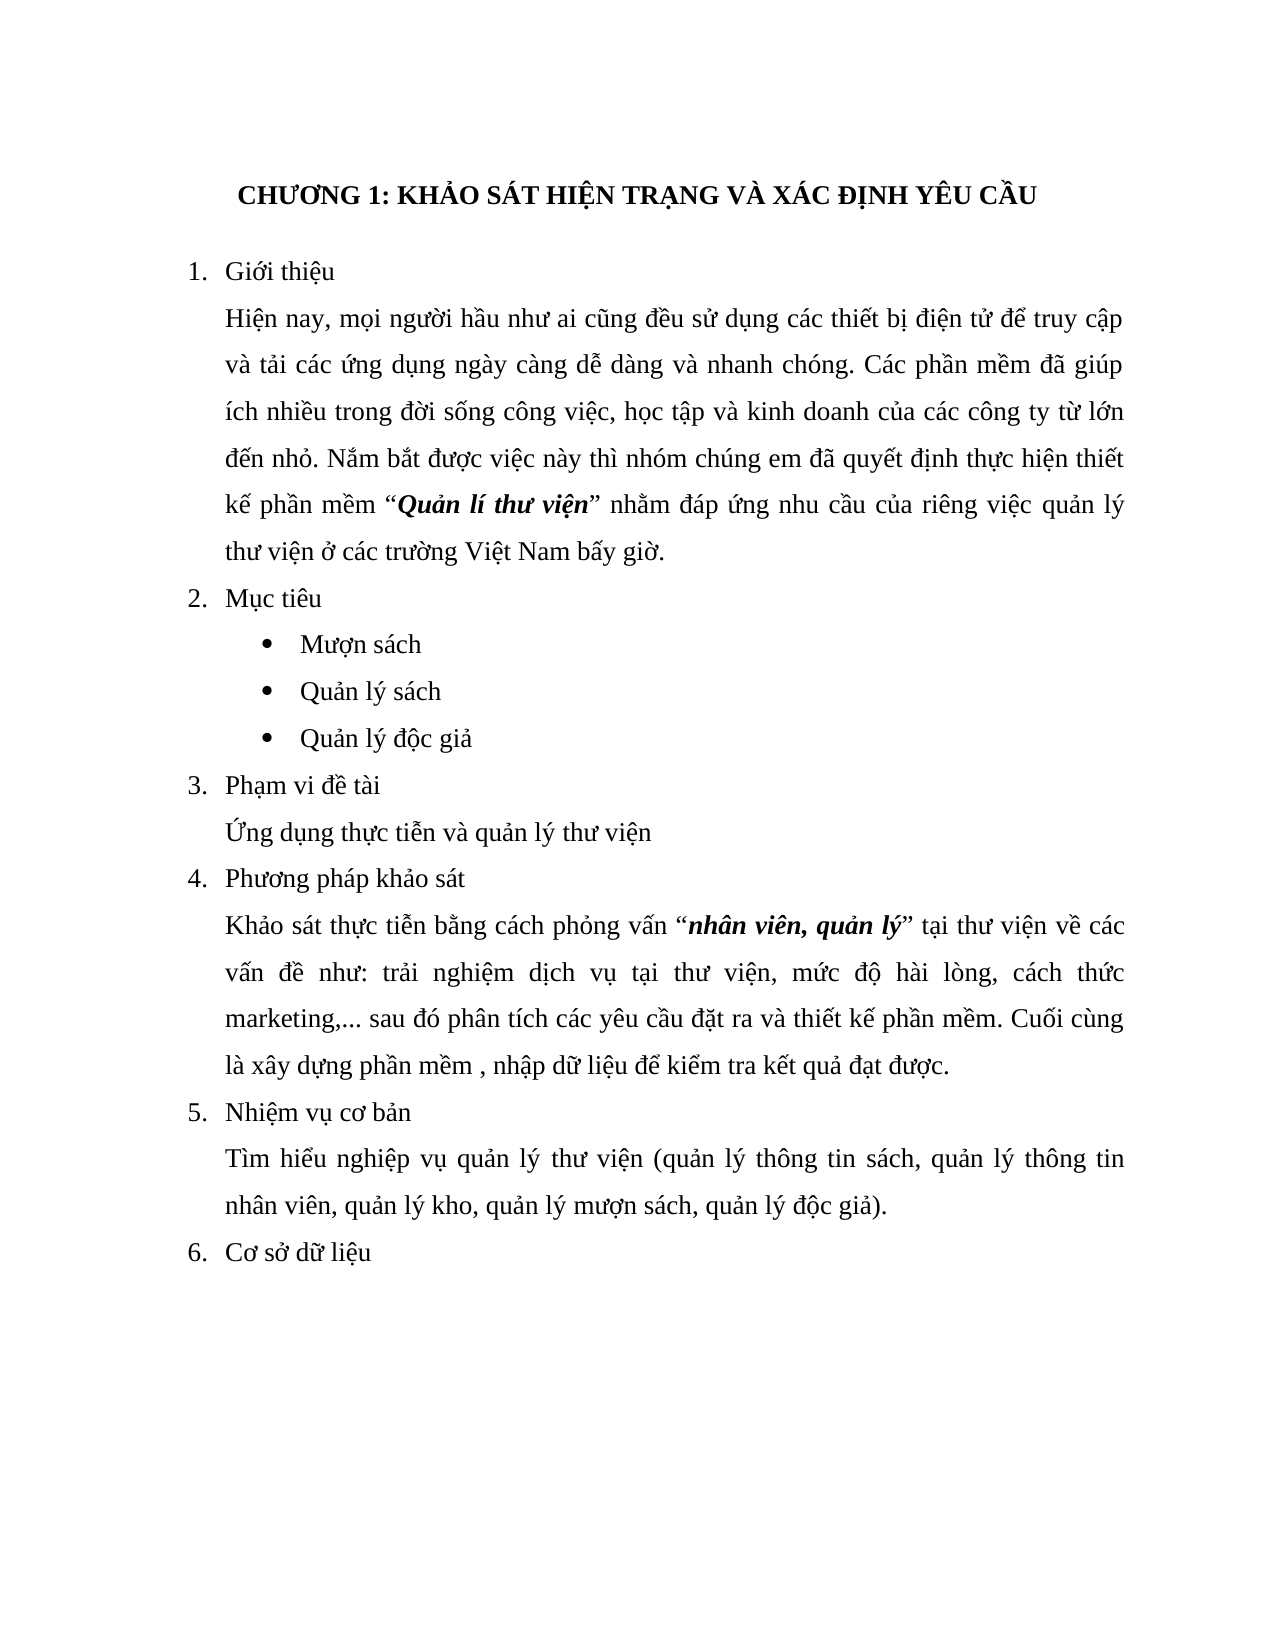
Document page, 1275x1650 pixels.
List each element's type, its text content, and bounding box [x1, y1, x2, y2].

list Tìm hiểu nghiệp vụ quản lý thư viện (quản lý thông tin sách, quản lý thông tin nhân viên, quản lý kho, quản lý mượn sách, quản lý độc giả). [225, 1142, 1125, 1220]
list Ứng dụng thực tiễn và quản lý thư viện [225, 816, 1125, 847]
list Nhiệm vụ cơ bản [187, 1096, 1125, 1127]
list Giới thiệu [187, 255, 1125, 286]
list Quản lý sách [262, 675, 1125, 706]
list Khảo sát thực tiễn bằng cách phỏng vấn “nhân viên, quản lý” tại thư viện về các vấn đề như: trải nghiệm dịch vụ tại thư viện, mức độ hài lòng, cách thức marketing,... sau đó phân tích các yêu cầu đặt ra và thiết kế phần mềm. Cuối cùng là xây dựng phần mềm , nhập dữ liệu để kiểm tra kết quả đạt được. [225, 909, 1125, 1080]
list Cơ sở dữ liệu [187, 1236, 1125, 1267]
list Mục tiêu [187, 582, 1125, 613]
list Quản lý độc giả [262, 722, 1125, 753]
list Hiện nay, mọi người hầu như ai cũng đều sử dụng các thiết bị điện tử để truy cập và tải các ứng dụng ngày càng dễ dàng và nhanh chóng. Các phần mềm đã giúp ích nhiều trong đời sống công việc, học tập và kinh doanh của các công ty từ lớn đến nhỏ. Nắm bắt được việc này thì nhóm chúng em đã quyết định thực hiện thiết kế phần mềm “Quản lí thư viện” nhằm đáp ứng nhu cầu của riêng việc quản lý thư viện ở các trường Việt Nam bấy giờ. [225, 302, 1125, 566]
subtitle CHƯƠNG 1: KHẢO SÁT HIỆN TRẠNG VÀ XÁC ĐỊNH YÊU CẦU [150, 179, 1125, 210]
list Mượn sách [262, 628, 1125, 659]
list Phương pháp khảo sát [187, 862, 1125, 893]
list Phạm vi đề tài [187, 769, 1125, 800]
